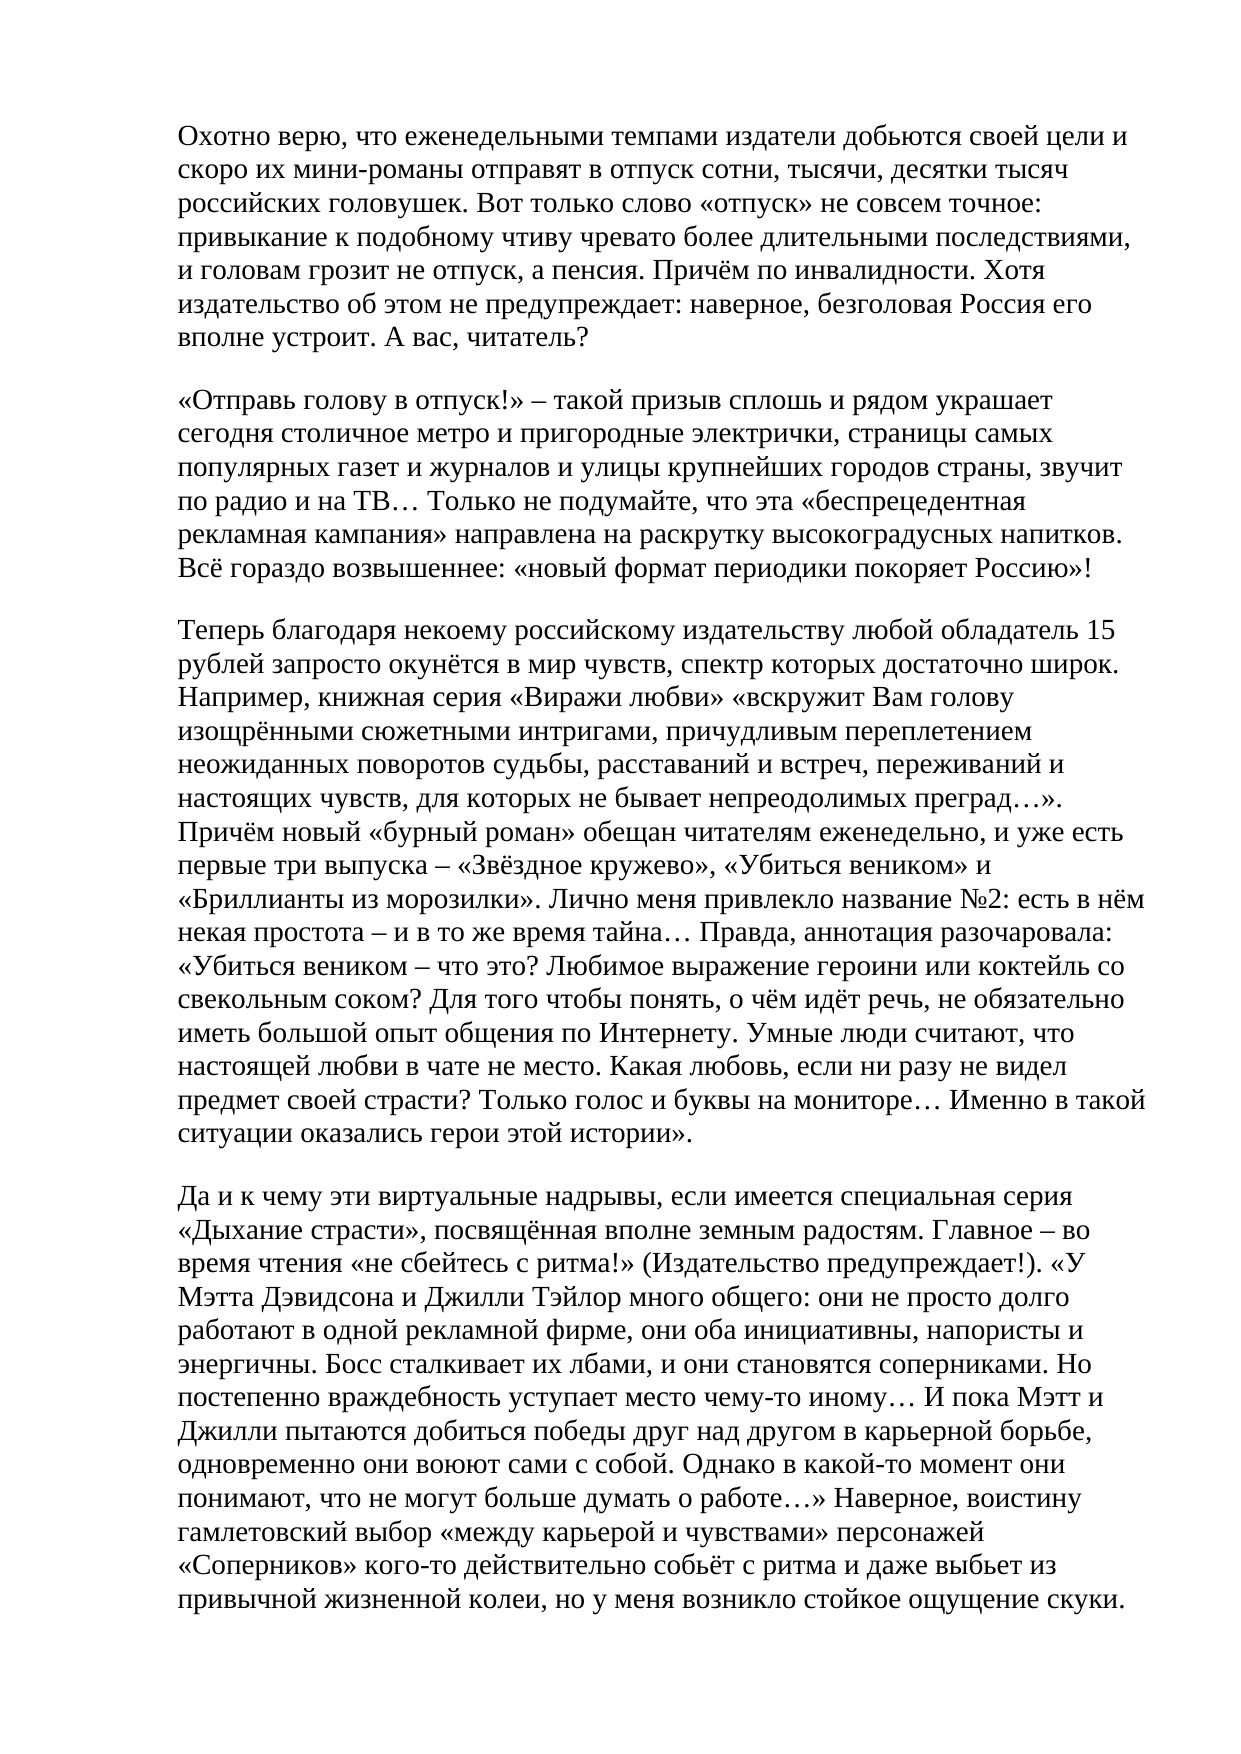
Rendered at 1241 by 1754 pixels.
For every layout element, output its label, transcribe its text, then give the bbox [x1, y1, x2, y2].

text Теперь благодаря некоему российскому издательству любой обладатель 15 рублей запросто окунётся в мир чувств, спектр которых достаточно широк. Например, книжная серия «Виражи любви» «вскружит Вам голову изощрёнными сюжетными интригами, причудливым переплетением неожиданных поворотов судьбы, расставаний и встреч, переживаний и настоящих чувств, для которых не бывает непреодолимых преград…». Причём новый «бурный роман» обещан читателям еженедельно, и уже есть первые три выпуска – «Звёздное кружево», «Убиться веником» и «Бриллианты из морозилки». Лично меня привлекло название №2: есть в нём некая простота – и в то же время тайна… Правда, аннотация разочаровала: «Убиться веником – что это? Любимое выражение героини или коктейль со свекольным соком? Для того чтобы понять, о чём идёт речь, не обязательно иметь большой опыт общения по Интернету. Умные люди считают, что настоящей любви в чате не место. Какая любовь, если ни разу не видел предмет своей страсти? Только голос и буквы на мониторе… Именно в такой ситуации оказались герои этой истории». [177, 612, 1152, 1149]
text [177, 1178, 1152, 1614]
text Охотно верю, что еженедельными темпами издатели добьются своей цели и скоро их мини-романы отправят в отпуск сотни, тысячи, десятки тысяч российских головушек. Вот только слово «отпуск» не совсем точное: привыкание к подобному чтиву чревато более длительными последствиями, и головам грозит не отпуск, а пенсия. Причём по инвалидности. Хотя издательство об этом не предупреждает: наверное, безголовая Россия его вполне устроит. А вас, читатель? [177, 118, 1152, 353]
text «Отправь голову в отпуск!» – такой призыв сплошь и рядом украшает сегодня столичное метро и пригородные электрички, страницы самых популярных газет и журналов и улицы крупнейших городов страны, звучит по радио и на ТВ… Только не подумайте, что эта «беспрецедентная рекламная кампания» направлена на раскрутку высокоградусных напитков. Всё гораздо возвышеннее: «новый формат периодики покоряет Россию»! [177, 382, 1152, 583]
